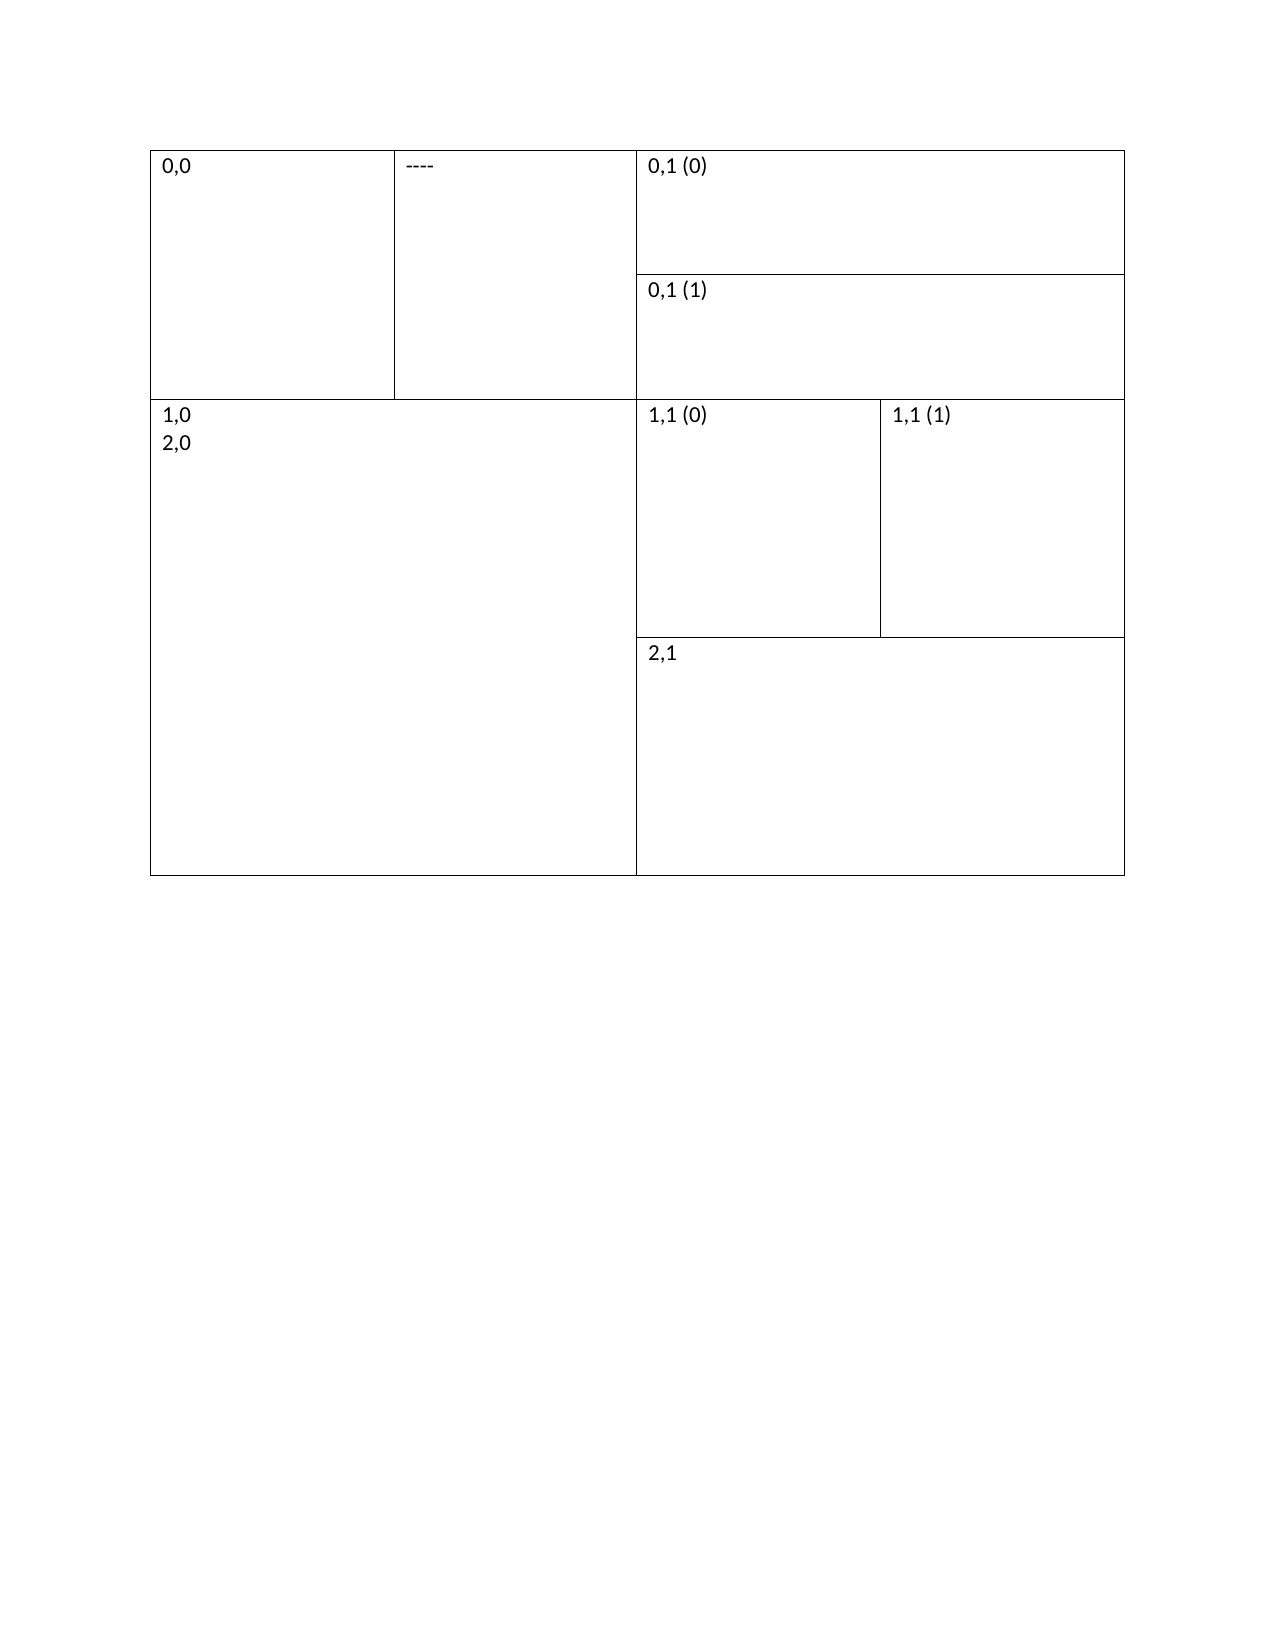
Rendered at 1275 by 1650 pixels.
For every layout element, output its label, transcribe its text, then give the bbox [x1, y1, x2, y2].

table_cell 0,1 (1) [637, 275, 1124, 399]
table_cell 1,0 2,0 [151, 400, 636, 875]
table_cell 2,1 [637, 638, 1124, 875]
table_header ---- [395, 151, 636, 399]
table_cell 1,1 (0) [637, 400, 880, 637]
table_header 0,0 [151, 151, 394, 399]
table_header 0,1 (0) [637, 151, 1124, 274]
table_cell 1,1 (1) [881, 400, 1124, 637]
